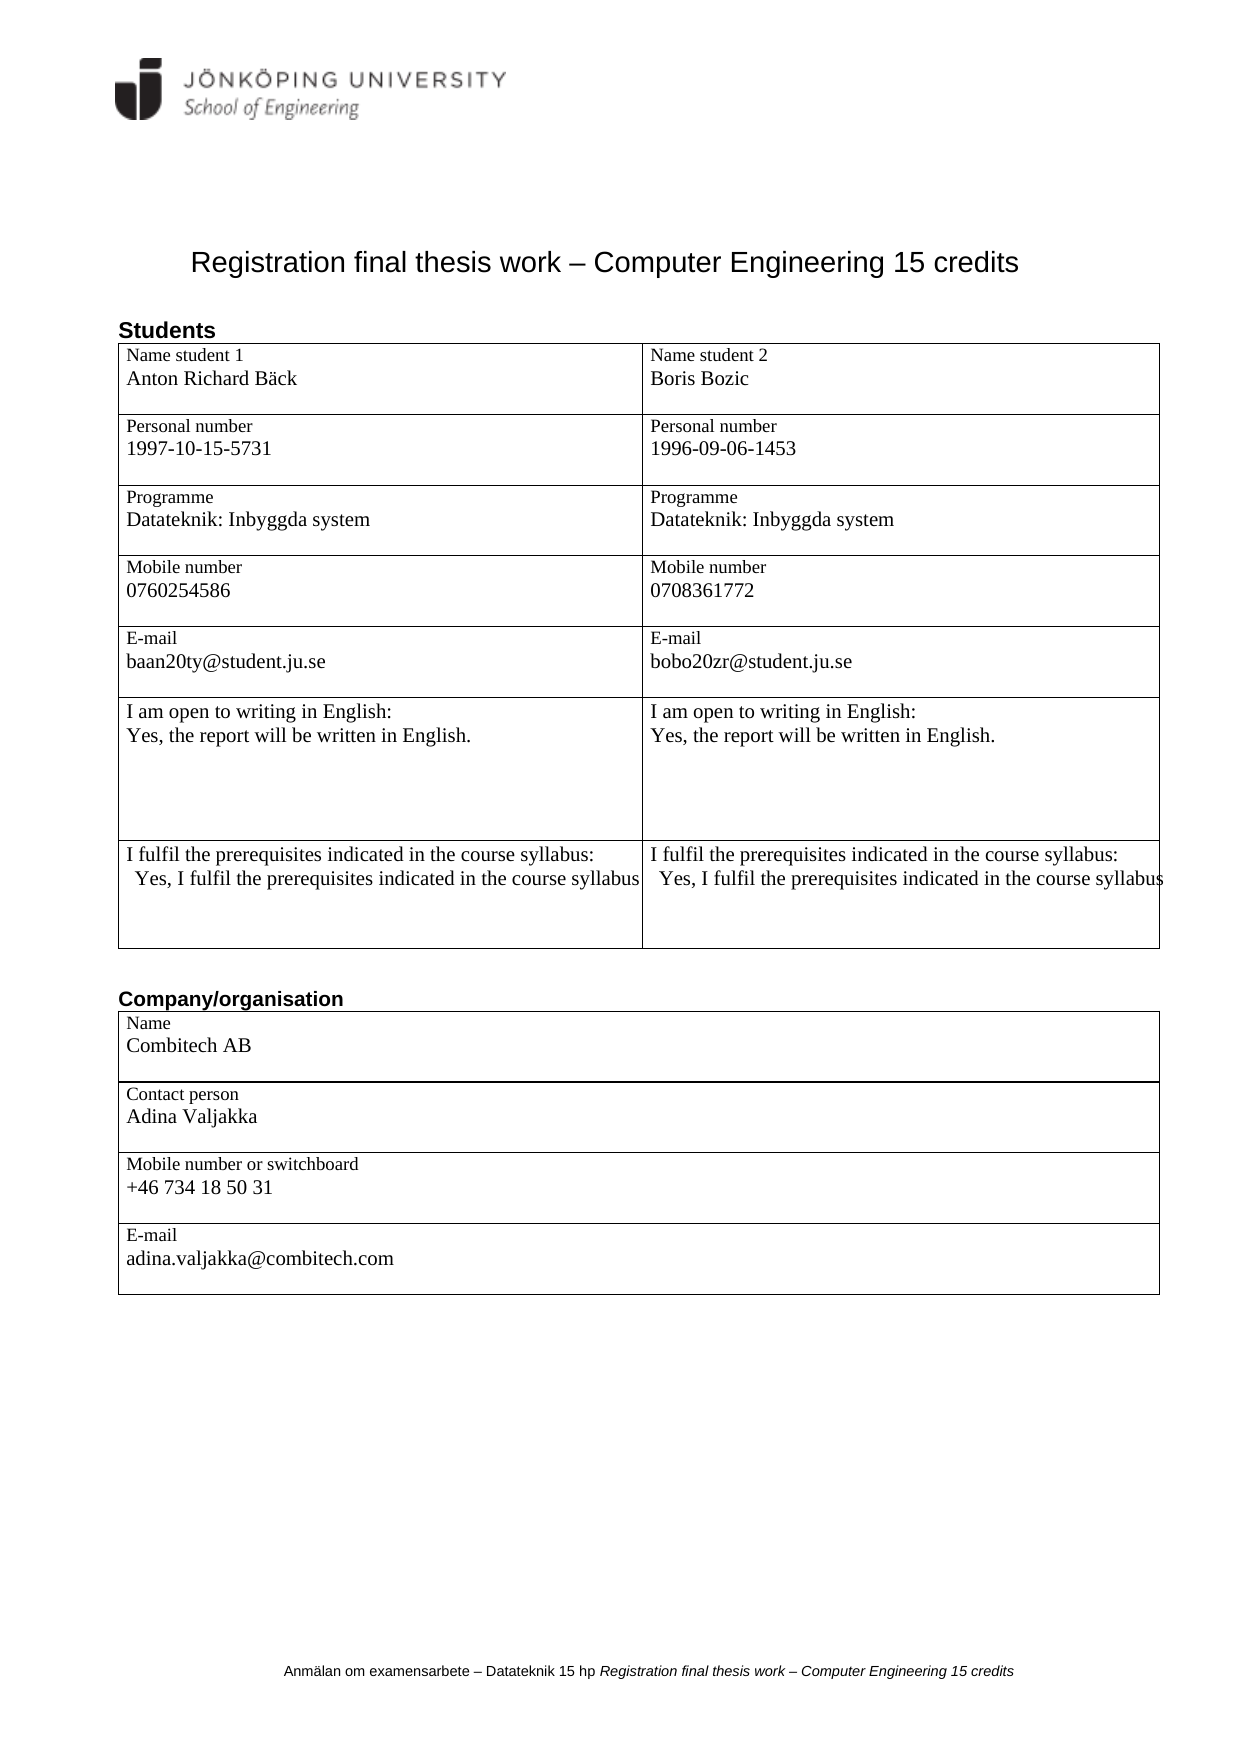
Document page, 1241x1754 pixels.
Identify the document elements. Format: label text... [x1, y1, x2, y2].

table_cell Contact person [119, 1083, 1159, 1152]
table_cell Personal number [119, 415, 642, 484]
table_cell Mobile number or switchboard [119, 1153, 1159, 1223]
subtitle Company/organisation [118, 987, 1166, 1011]
table_header Name [119, 1012, 1159, 1081]
subtitle Students [118, 317, 1166, 343]
table_cell Personal number [643, 415, 1159, 484]
table_cell Mobile number [119, 556, 642, 626]
table_header Name student 1 [119, 344, 642, 414]
table_cell E-mail [643, 627, 1159, 697]
table_cell Programme [119, 486, 642, 555]
text Registration final thesis work – Computer Engineering 15 credits [118, 246, 1093, 279]
table_cell I am open to writing in English: [643, 698, 1159, 840]
table_cell I am open to writing in English: [119, 698, 642, 840]
table_cell I fulfil the prerequisites indicated in the course syllabus: [119, 841, 642, 948]
table_header Name student 2 [643, 344, 1159, 414]
table_cell I fulfil the prerequisites indicated in the course syllabus: [643, 841, 1159, 948]
table_cell Programme [643, 486, 1159, 555]
table_cell Mobile number [643, 556, 1159, 626]
picture [115, 58, 506, 120]
table_cell E-mail [119, 1224, 1159, 1294]
table_cell E-mail [119, 627, 642, 697]
